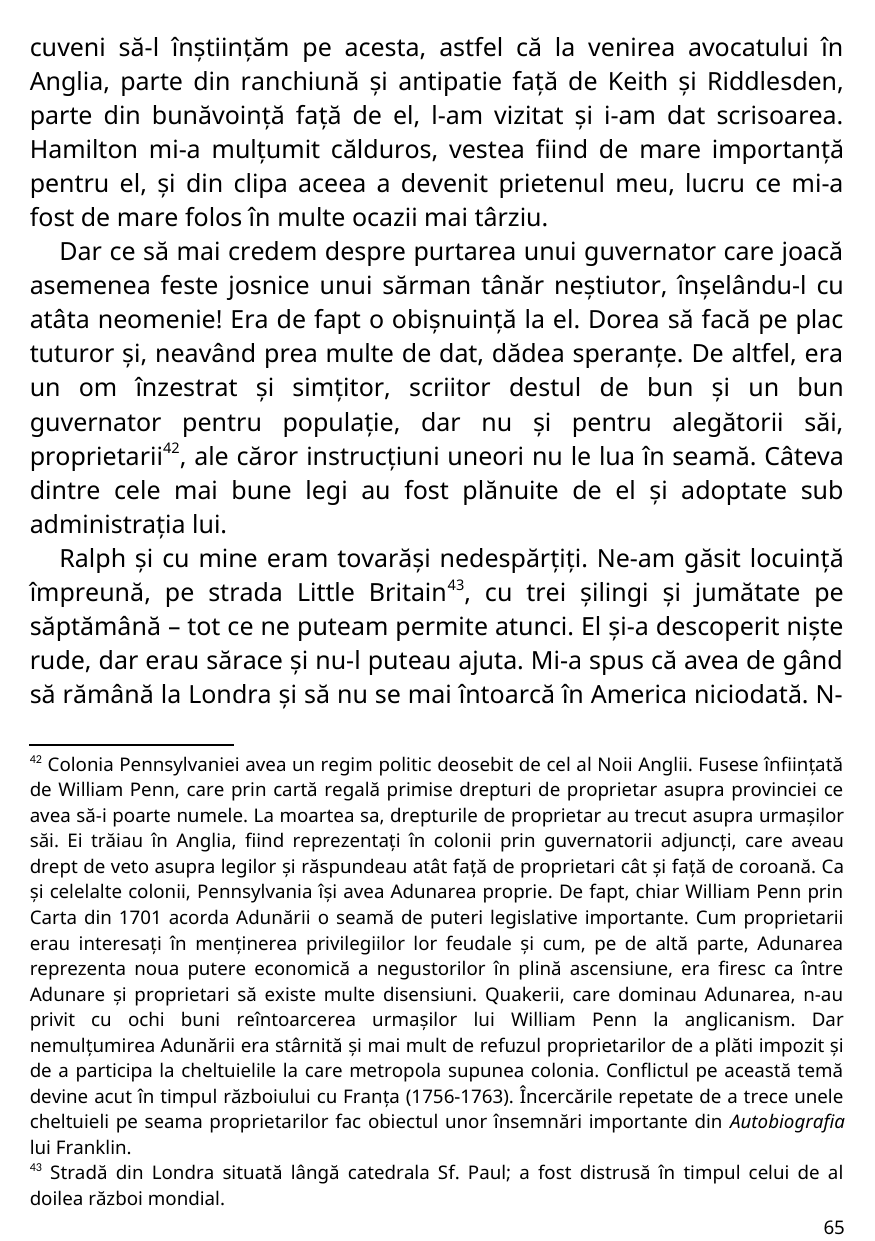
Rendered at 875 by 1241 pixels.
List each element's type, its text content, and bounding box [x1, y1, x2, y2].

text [29, 29, 844, 234]
text Ralph și cu mine eram tovarăși nedespărțiți. Ne-am găsit locuință împreună, pe strada Little Britain, cu trei șilingi și jumătate pe săptămână – tot ce ne puteam permite atunci. El și-a descoperit niște rude, dar erau sărace și nu-l puteau ajuta. Mi-a spus că avea de gând să rămână la Londra și să nu se mai întoarcă în America niciodată. N-avea deloc bani la el; tot ce putuse strânge cheltuise pentru plata călătoriei. Eu aveam cincisprezece pistoli, așa că se împrumuta când și când de la mine, ca să poată trăi în timp ce căuta de lucru. Mai întâi a încercat să intre la un teatru, crezându-se înzestrat pentru actorie, dar Wilkes, căruia i se adresase, l-a sfătuit sincer să-și ia gândul de la așa ceva, căci era cu neputință să reușească. Atunci i-a propus lui Roberts, un editor din Paternoster Row, să-i redacteze o gazetă săptămânală, în felul lui The Spectator, cu anumite condiții pe care Roberts nu le-a primit. S-a străduit apoi să găsească o slujbă de copist la librarii și avocații din Temple, dar nu era niciun post liber. [29, 540, 844, 711]
text Dar ce să mai credem despre purtarea unui guvernator care joacă asemenea feste josnice unui sărman tânăr neștiutor, înșelându-l cu atâta neomenie! Era de fapt o obișnuință la el. Dorea să facă pe plac tuturor și, neavând prea multe de dat, dădea speranțe. De altfel, era un om înzestrat și simțitor, scriitor destul de bun și un bun guvernator pentru populație, dar nu și pentru alegătorii săi, proprietarii, ale căror instrucțiuni uneori nu le lua în seamă. Câteva dintre cele mai bune legi au fost plănuite de el și adoptate sub administrația lui. [29, 234, 844, 540]
